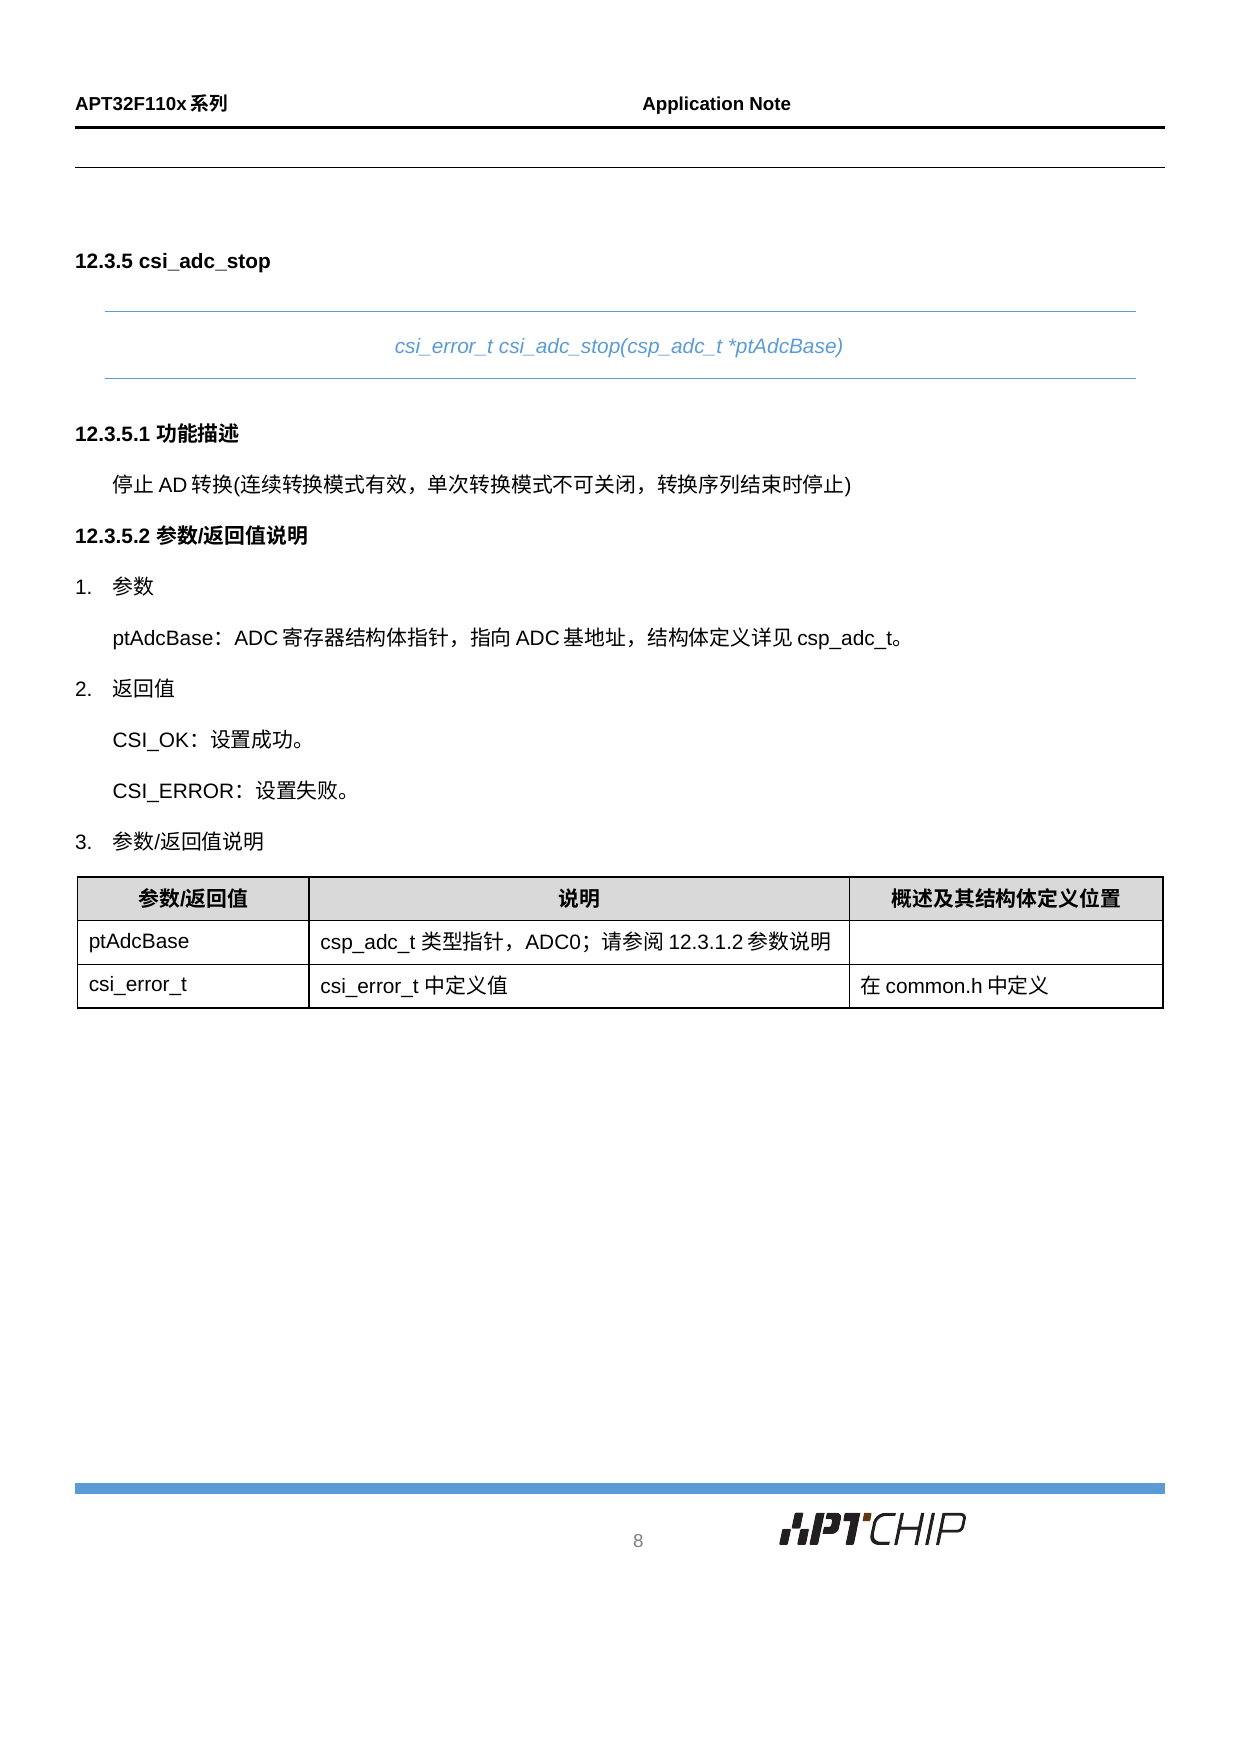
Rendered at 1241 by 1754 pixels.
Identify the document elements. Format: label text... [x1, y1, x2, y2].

subtitle csi_adc_stop [75, 248, 1165, 273]
text ptAdcBase：ADC寄存器结构体指针，指向ADC基地址，结构体定义详见csp_adc_t。 [112, 621, 1165, 651]
table_cell csi_error_t [78, 965, 308, 1007]
table_cell [850, 921, 1162, 963]
list 参数/返回值说明 [75, 825, 1165, 855]
table_header 参数/返回值 [78, 878, 308, 920]
table_cell csi_error_t 中定义值 [310, 965, 849, 1007]
subtitle 功能描述 [75, 417, 1165, 447]
picture [778, 1509, 967, 1548]
table_cell csp_adc_t 类型指针，ADC0；请参阅12.3.1.2参数说明 [310, 921, 849, 963]
subtitle 参数/返回值说明 [75, 519, 1165, 549]
text csi_error_t csi_adc_stop(csp_adc_t *ptAdcBase) [104, 312, 1136, 379]
text CSI_ERROR：设置失败。 [112, 774, 1165, 804]
table_header 说明 [310, 878, 849, 920]
table_cell 在common.h中定义 [850, 965, 1162, 1007]
list 返回值 [75, 672, 1165, 702]
list 参数 [75, 570, 1165, 600]
text 停止AD转换(连续转换模式有效，单次转换模式不可关闭，转换序列结束时停止) [75, 468, 1165, 498]
table_header 概述及其结构体定义位置 [850, 878, 1162, 920]
text CSI_OK：设置成功。 [112, 723, 1165, 753]
table_cell ptAdcBase [78, 921, 308, 963]
